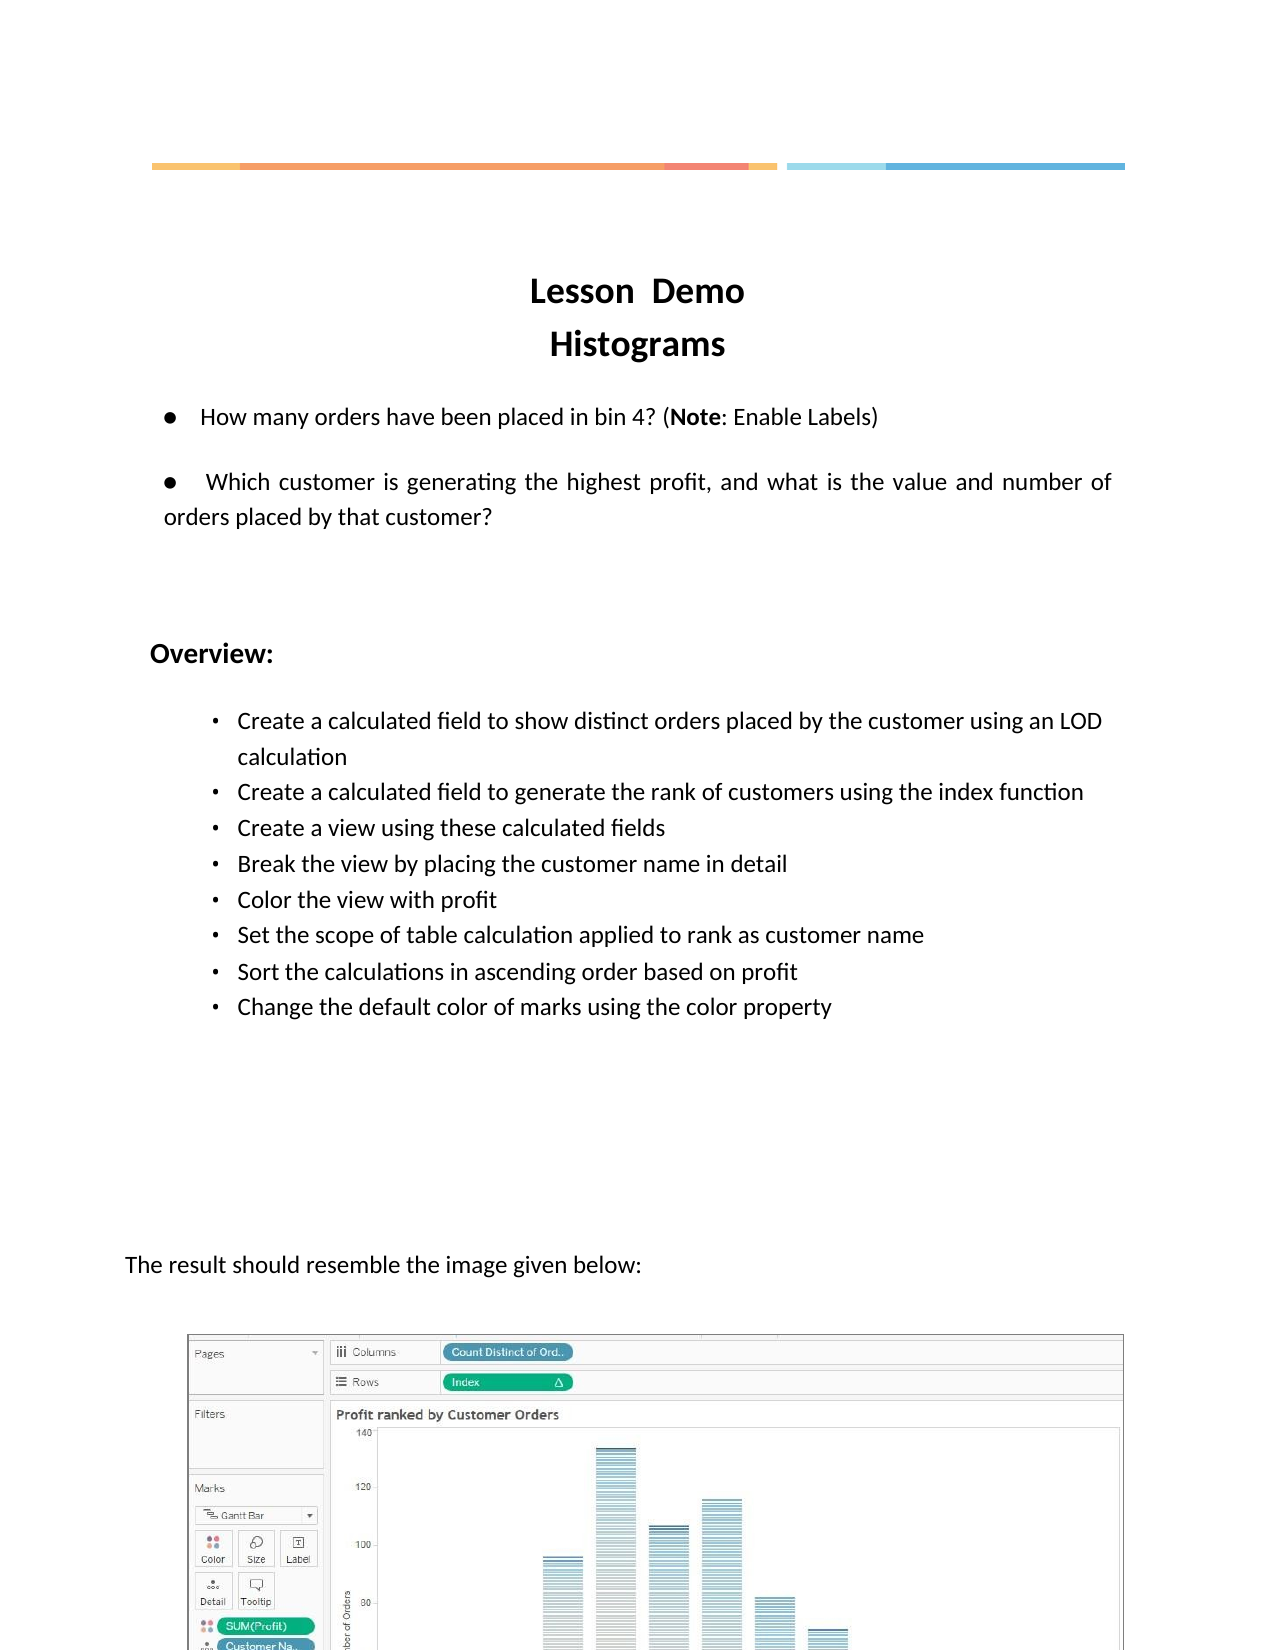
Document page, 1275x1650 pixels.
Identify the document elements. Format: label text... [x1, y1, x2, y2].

list Sort the calculations in ascending order based on profit [211, 955, 1125, 987]
picture [189, 1335, 1123, 1650]
list Create a view using these calculated fields [211, 812, 1125, 843]
text The result should resemble the image given below: [125, 1249, 1125, 1279]
picture [150, 161, 1125, 173]
list Change the default color of marks using the color property [211, 991, 1125, 1023]
text ● Which customer is generating the highest profit, and what is the value and number of orders placed by that customer? [162, 466, 1113, 531]
text Overview: [150, 635, 1125, 671]
text ● How many orders have been placed in bin 4? (Note: Enable Labels) [162, 401, 1113, 432]
list Color the view with profit [211, 883, 1125, 915]
list Break the view by placing the customer name in detail [211, 848, 1125, 879]
list Set the scope of table calculation applied to rank as customer name [211, 919, 1125, 951]
list Create a calculated field to generate the rank of customers using the index function [211, 776, 1125, 807]
list Create a calculated field to show distinct orders placed by the customer using an LOD calculation [211, 705, 1114, 771]
text Histograms [150, 319, 1125, 365]
text Lesson Demo [150, 267, 1125, 313]
